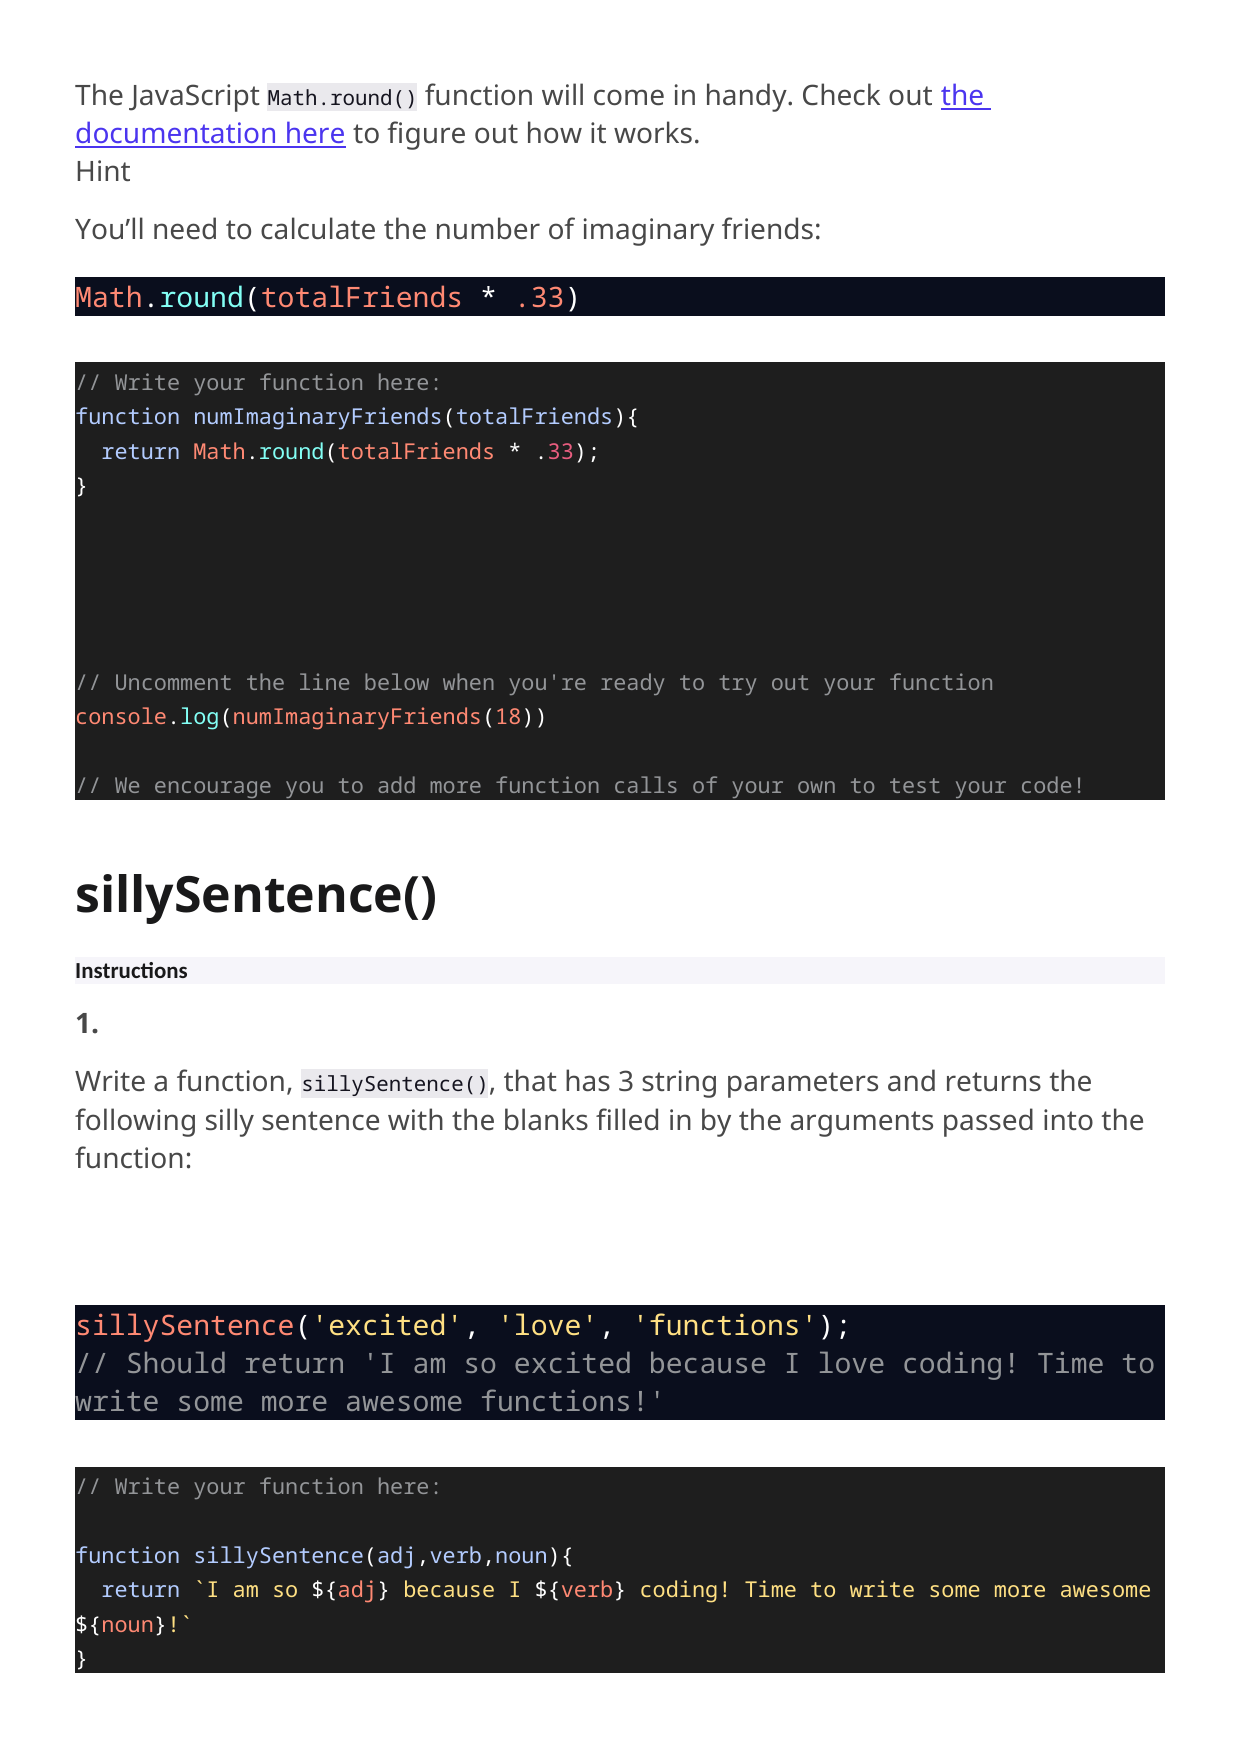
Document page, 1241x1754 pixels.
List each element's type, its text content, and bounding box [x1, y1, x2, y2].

text // Uncomment the line below when you're ready to try out your function [75, 662, 1165, 697]
text console.log(numImaginaryFriends(18)) [75, 697, 1165, 731]
text return Math.round(totalFriends * .33); [75, 431, 1165, 466]
text Write a function, sillySentence(), that has 3 string parameters and returns the following silly sentence with the blanks filled in by the arguments passed into the function: [75, 1061, 1165, 1176]
text return `I am so ${adj} because I ${verb} coding! Time to write some more awesome ${noun}!` [75, 1570, 1165, 1638]
text Hint [75, 152, 1165, 190]
text Math.round(totalFriends * .33) [75, 277, 1165, 316]
text The JavaScript Math.round() function will come in handy. Check out the documentation here to figure out how it works. [75, 75, 1165, 152]
text 1. [75, 1003, 1165, 1042]
text } [75, 466, 1165, 500]
text You’ll need to calculate the number of imaginary friends: [75, 210, 1165, 248]
text function sillySentence(adj,verb,noun){ [75, 1535, 1165, 1570]
subtitle sillySentence() [75, 859, 1165, 927]
text function numImaginaryFriends(totalFriends){ [75, 397, 1165, 431]
text // We encourage you to add more function calls of your own to test your code! [75, 766, 1165, 800]
text sillySentence('excited', 'love', 'functions'); [75, 1305, 1165, 1343]
text } [75, 1638, 1165, 1673]
text // Write your function here: [75, 362, 1165, 397]
text // Should return 'I am so excited because I love coding! Time to write some more awesome functions!' [75, 1343, 1165, 1420]
text Instructions [75, 957, 1165, 984]
text // Write your function here: [75, 1467, 1165, 1501]
